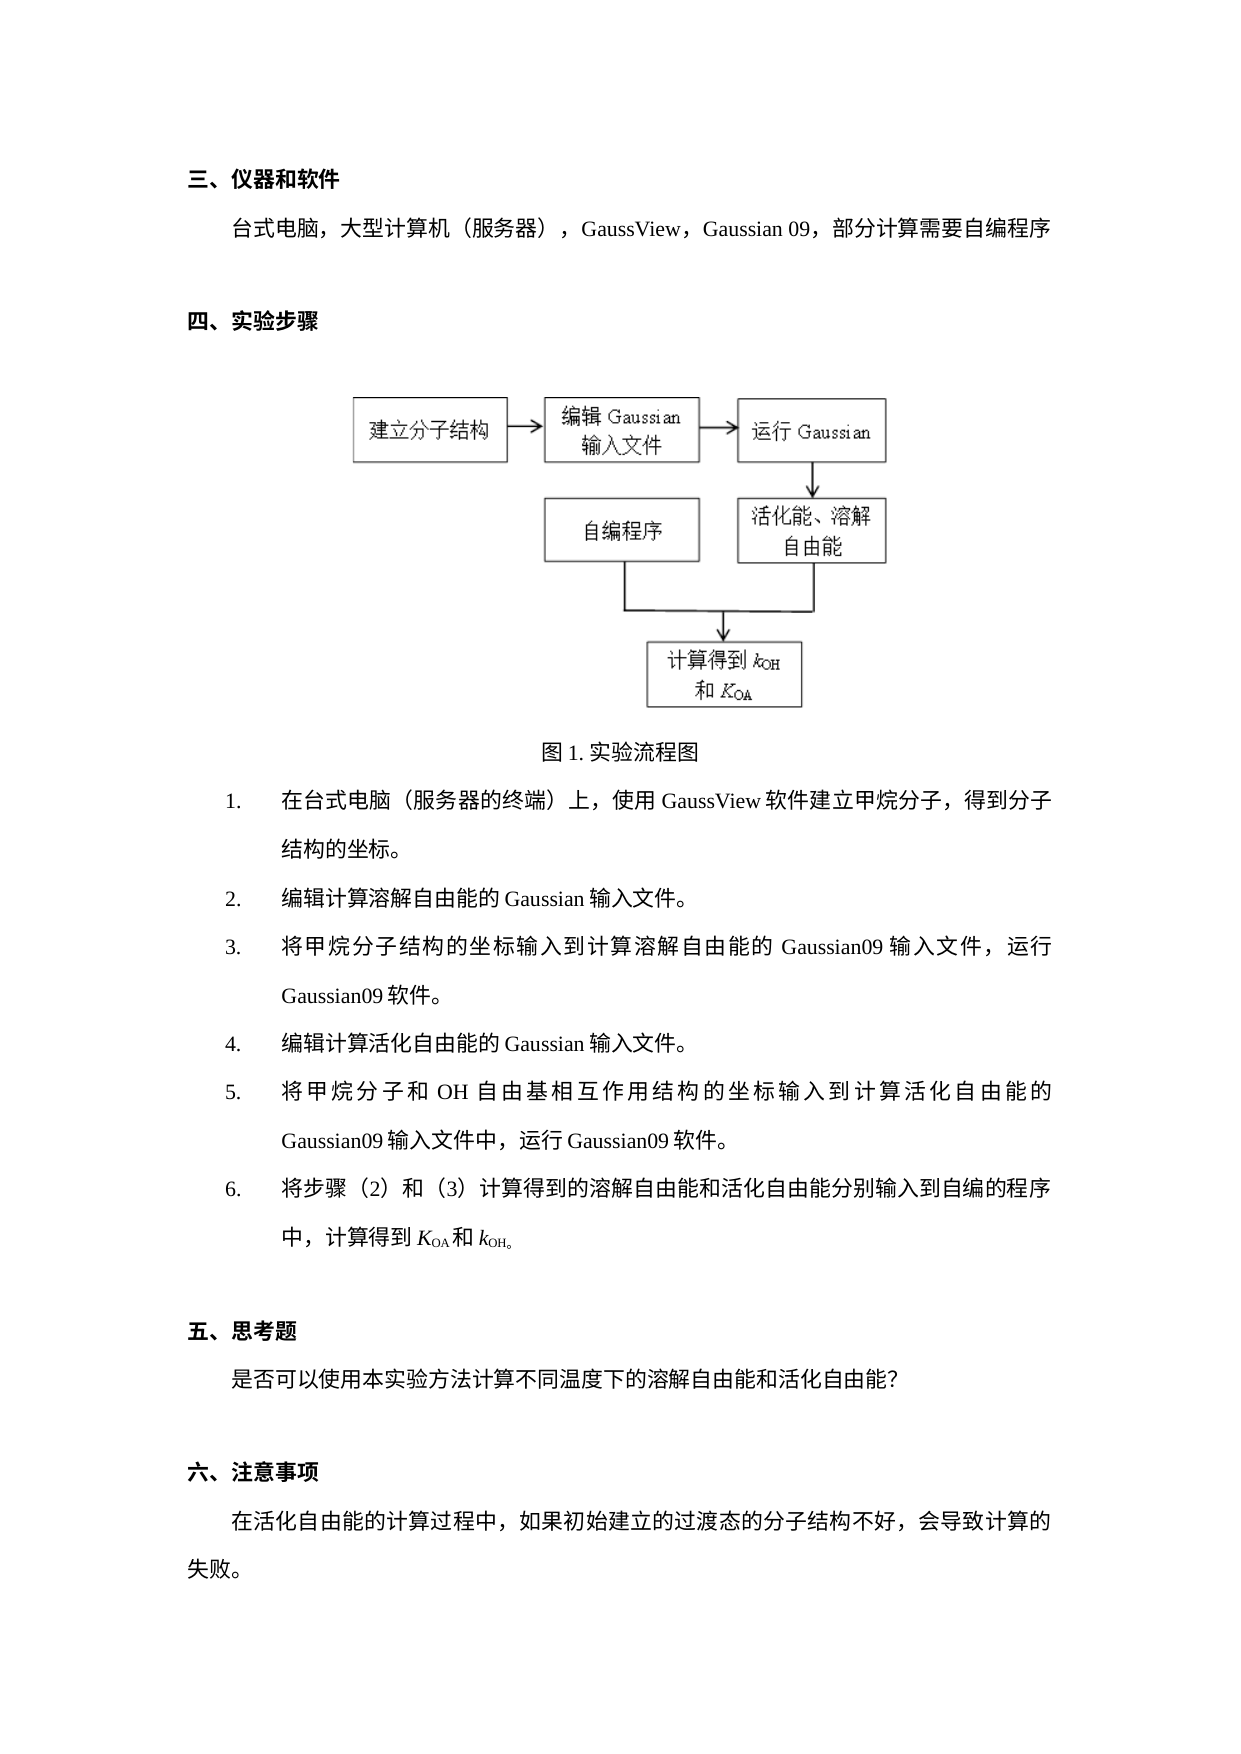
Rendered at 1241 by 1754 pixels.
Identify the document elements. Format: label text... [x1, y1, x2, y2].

text 在活化自由能的计算过程中，如果初始建立的过渡态的分子结构不好，会导致计算的失败。 [187, 1503, 1053, 1584]
text 五、思考题 [187, 1313, 1053, 1346]
list 将甲烷分子结构的坐标输入到计算溶解自由能的Gaussian09输入文件，运行Gaussian09软件。 [225, 928, 1053, 1010]
text 六、注意事项 [187, 1455, 1053, 1487]
text 是否可以使用本实验方法计算不同温度下的溶解自由能和活化自由能？ [187, 1362, 1053, 1394]
picture [352, 397, 888, 709]
list 编辑计算溶解自由能的Gaussian输入文件。 [225, 880, 1053, 913]
text 台式电脑，大型计算机（服务器），GaussView，Gaussian 09，部分计算需要自编程序 [187, 210, 1053, 243]
list 编辑计算活化自由能的Gaussian输入文件。 [225, 1026, 1053, 1058]
list 将步骤（2）和（3）计算得到的溶解自由能和活化自由能分别输入到自编的程序中，计算得到KOA和kOH。 [225, 1171, 1053, 1252]
text 三、仪器和软件 [187, 162, 1053, 194]
text 四、实验步骤 [187, 304, 1053, 336]
list 在台式电脑（服务器的终端）上，使用GaussView软件建立甲烷分子，得到分子结构的坐标。 [225, 783, 1053, 864]
list 将甲烷分子和OH自由基相互作用结构的坐标输入到计算活化自由能的Gaussian09输入文件中，运行Gaussian09软件。 [225, 1074, 1053, 1155]
text 图1. 实验流程图 [187, 735, 1053, 767]
